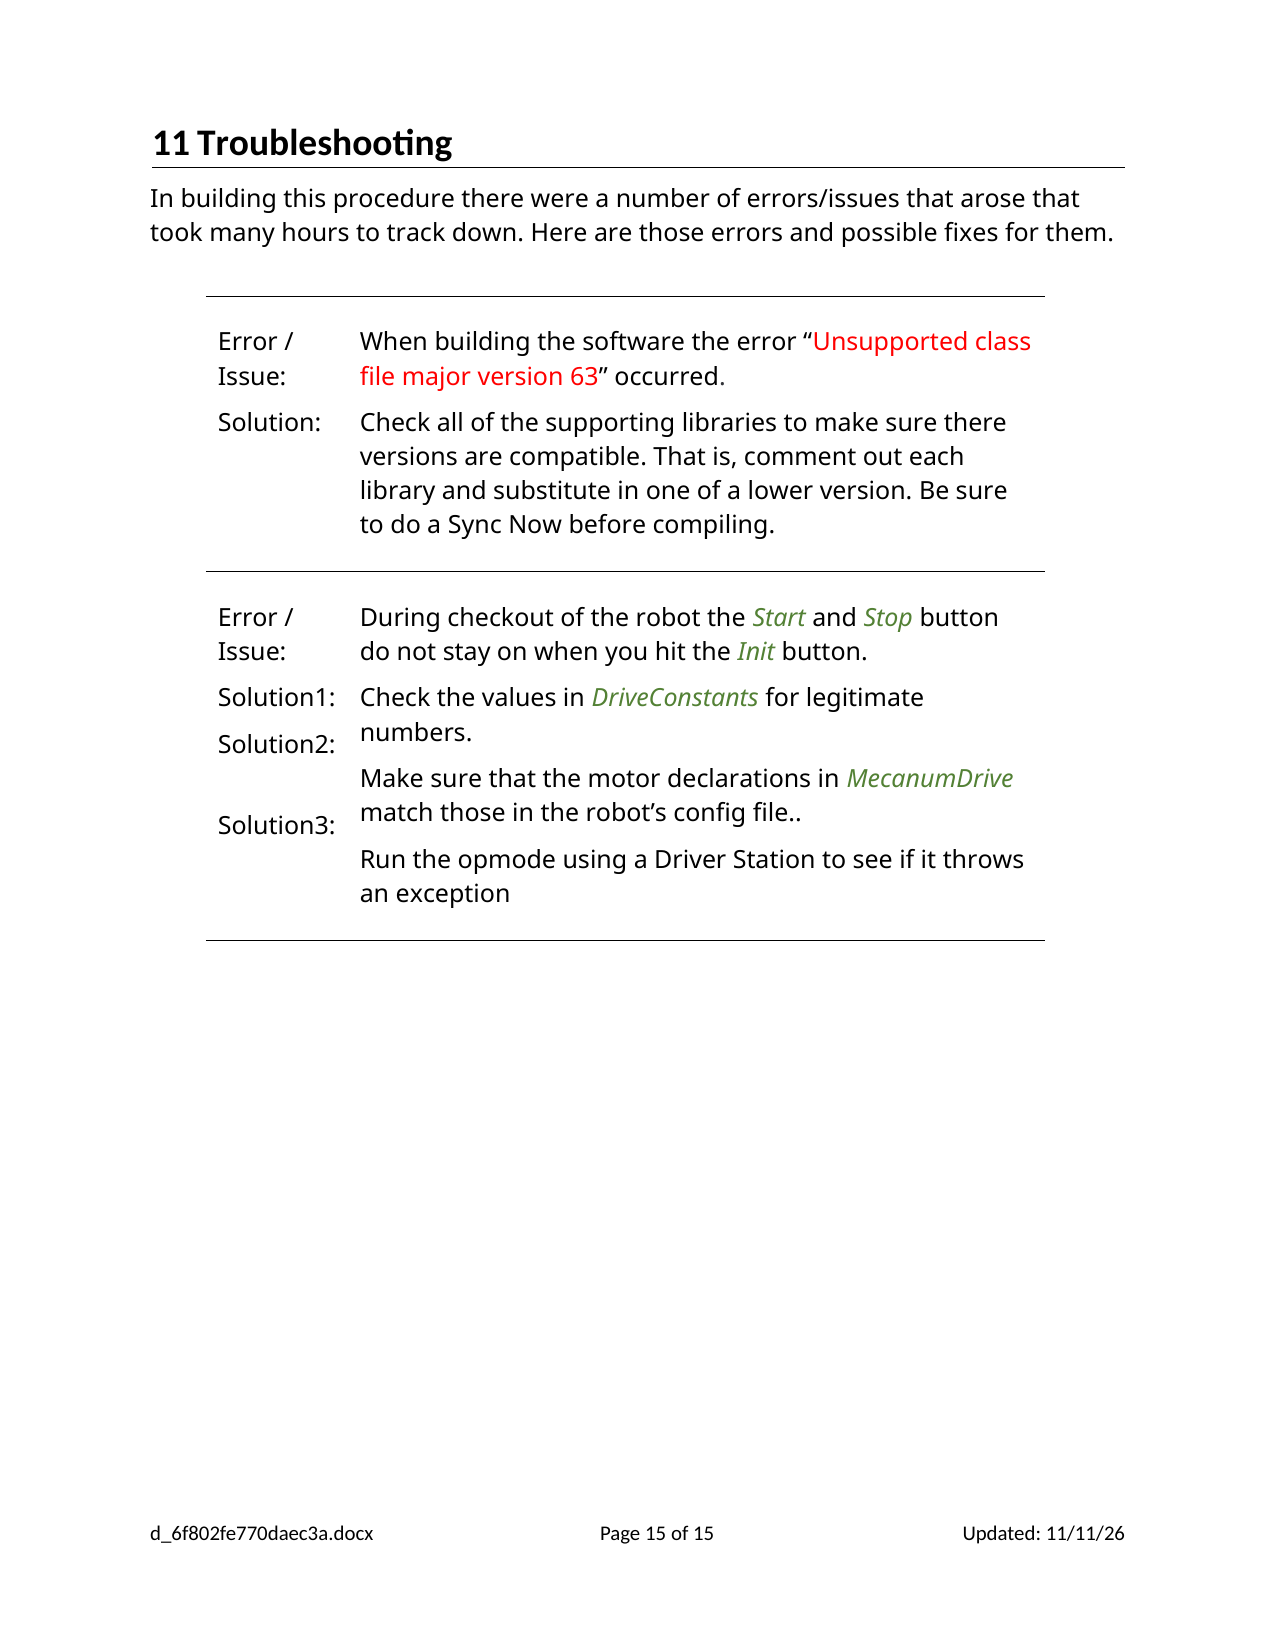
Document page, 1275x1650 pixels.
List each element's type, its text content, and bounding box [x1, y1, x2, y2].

text In building this procedure there were a number of errors/issues that arose that took many hours to track down. Here are those errors and possible fixes for them. [150, 181, 1125, 249]
table_cell Error / Issue: Solution1: Solution2: Solution3: [206, 572, 348, 939]
table_header Error / Issue: Solution: [206, 297, 348, 571]
table_cell During checkout of the robot the Start and Stop button do not stay on when you hit the Init button. Check the values in DriveConstants for legitimate numbers. Make sure that the motor declarations in MecanumDrive match those in the robot’s config file.. Run the opmode using a Driver Station to see if it throws an exception [348, 572, 1045, 939]
table_header When building the software the error “Unsupported class file major version 63” occurred. Check all of the supporting libraries to make sure there versions are compatible. That is, comment out each library and substitute in one of a lower version. Be sure to do a Sync Now before compiling. [348, 297, 1045, 571]
subtitle Troubleshooting [152, 119, 1125, 167]
